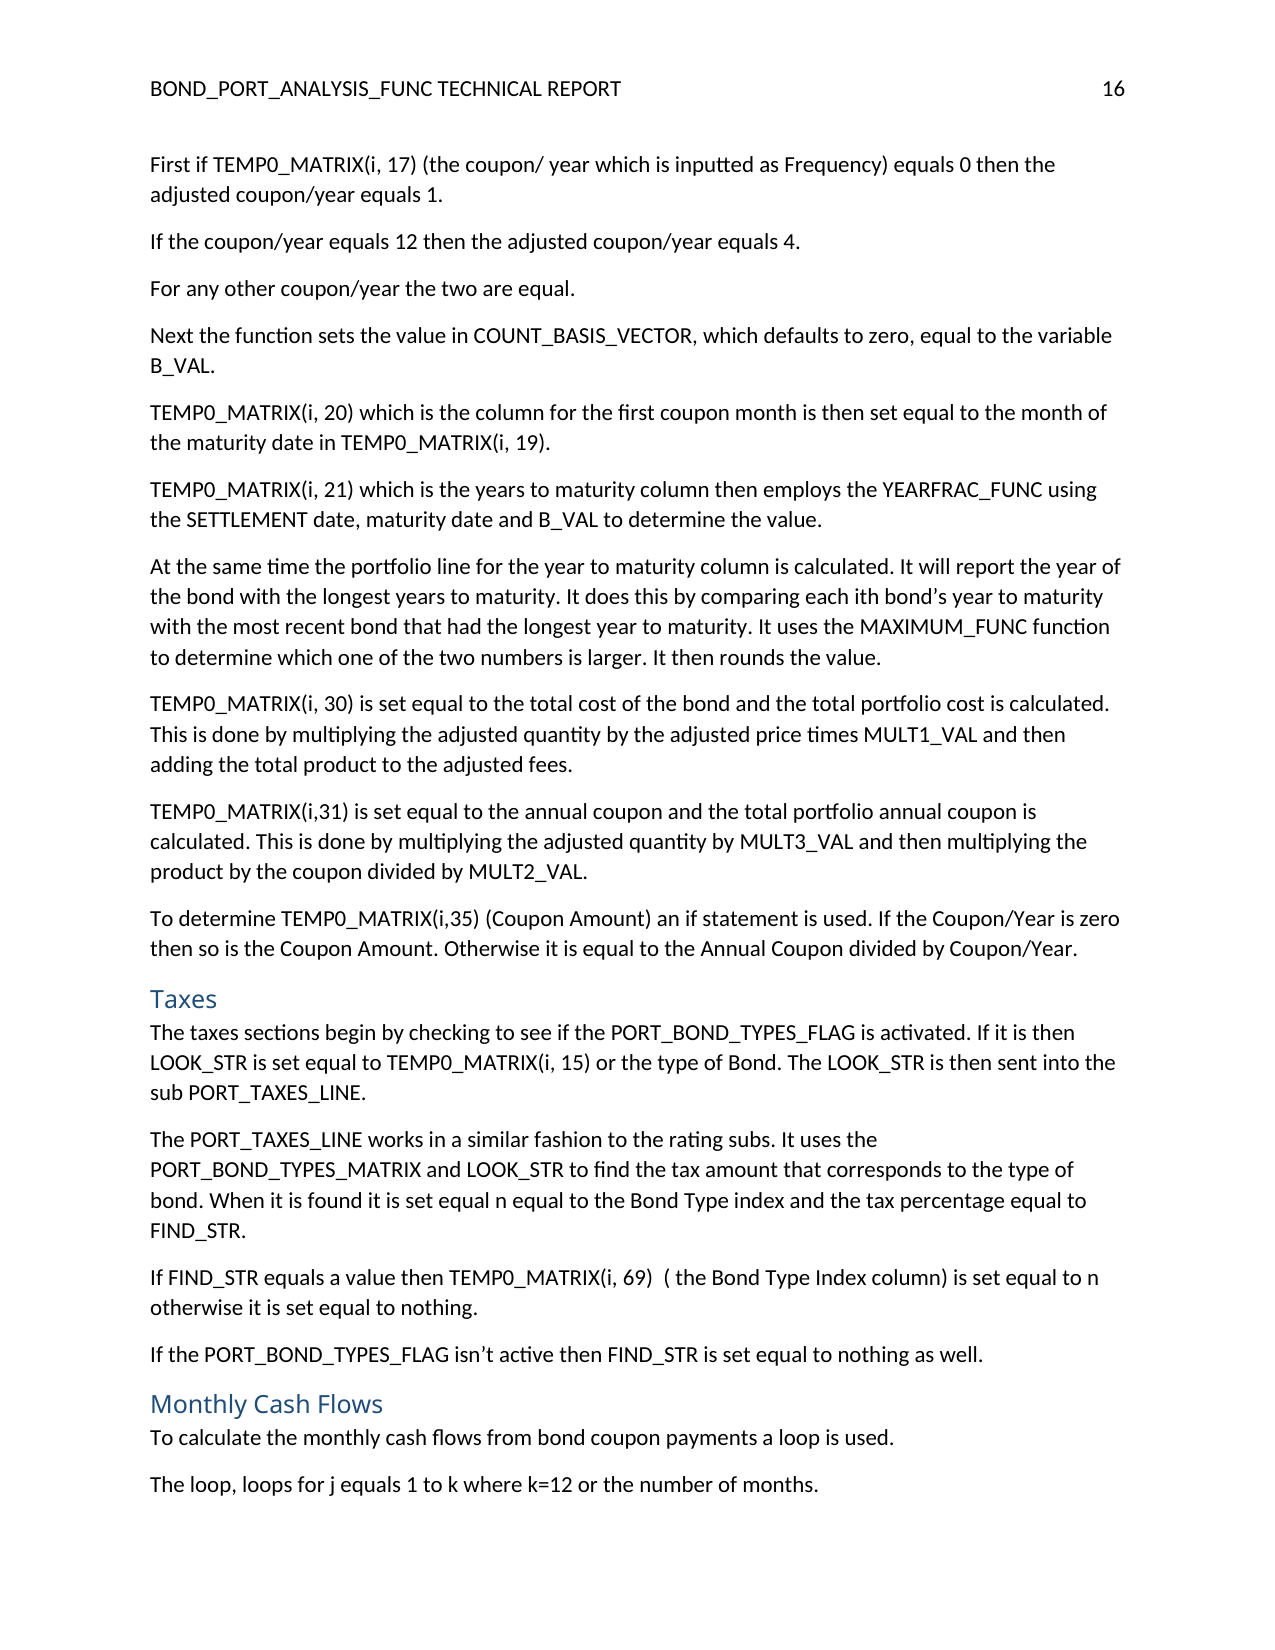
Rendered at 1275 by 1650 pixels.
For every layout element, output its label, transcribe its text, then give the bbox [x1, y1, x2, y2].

text The PORT_TAXES_LINE works in a similar fashion to the rating subs. It uses the PORT_BOND_TYPES_MATRIX and LOOK_STR to find the tax amount that corresponds to the type of bond. When it is found it is set equal n equal to the Bond Type index and the tax percentage equal to FIND_STR. [150, 1125, 1125, 1244]
text The taxes sections begin by checking to see if the PORT_BOND_TYPES_FLAG is activated. If it is then LOOK_STR is set equal to TEMP0_MATRIX(i, 15) or the type of Bond. The LOOK_STR is then sent into the sub PORT_TAXES_LINE. [150, 1018, 1125, 1106]
subtitle Monthly Cash Flows [150, 1387, 1125, 1421]
text For any other coupon/year the two are equal. [150, 274, 1125, 302]
text If the coupon/year equals 12 then the adjusted coupon/year equals 4. [150, 227, 1125, 255]
text First if TEMP0_MATRIX(i, 17) (the coupon/ year which is inputted as Frequency) equals 0 then the adjusted coupon/year equals 1. [150, 150, 1125, 208]
text TEMP0_MATRIX(i, 30) is set equal to the total cost of the bond and the total portfolio cost is calculated. This is done by multiplying the adjusted quantity by the adjusted price times MULT1_VAL and then adding the total product to the adjusted fees. [150, 689, 1125, 778]
text To determine TEMP0_MATRIX(i,35) (Coupon Amount) an if statement is used. If the Coupon/Year is zero then so is the Coupon Amount. Otherwise it is equal to the Annual Coupon divided by Coupon/Year. [150, 904, 1125, 962]
text If FIND_STR equals a value then TEMP0_MATRIX(i, 69) ( the Bond Type Index column) is set equal to n otherwise it is set equal to nothing. [150, 1263, 1125, 1321]
subtitle Taxes [150, 981, 1125, 1015]
text Next the function sets the value in COUNT_BASIS_VECTOR, which defaults to zero, equal to the variable B_VAL. [150, 321, 1125, 379]
text If the PORT_BOND_TYPES_FLAG isn’t active then FIND_STR is set equal to nothing as well. [150, 1340, 1125, 1368]
text At the same time the portfolio line for the year to maturity column is calculated. It will report the year of the bond with the longest years to maturity. It does this by comparing each ith bond’s year to maturity with the most recent bond that had the longest year to maturity. It uses the MAXIMUM_FUNC function to determine which one of the two numbers is larger. It then rounds the value. [150, 552, 1125, 671]
text TEMP0_MATRIX(i, 21) which is the years to maturity column then employs the YEARFRAC_FUNC using the SETTLEMENT date, maturity date and B_VAL to determine the value. [150, 475, 1125, 533]
text TEMP0_MATRIX(i, 20) which is the column for the first coupon month is then set equal to the month of the maturity date in TEMP0_MATRIX(i, 19). [150, 398, 1125, 456]
text The loop, loops for j equals 1 to k where k=12 or the number of months. [150, 1470, 1125, 1498]
text To calculate the monthly cash flows from bond coupon payments a loop is used. [150, 1423, 1125, 1452]
text TEMP0_MATRIX(i,31) is set equal to the annual coupon and the total portfolio annual coupon is calculated. This is done by multiplying the adjusted quantity by MULT3_VAL and then multiplying the product by the coupon divided by MULT2_VAL. [150, 797, 1125, 885]
